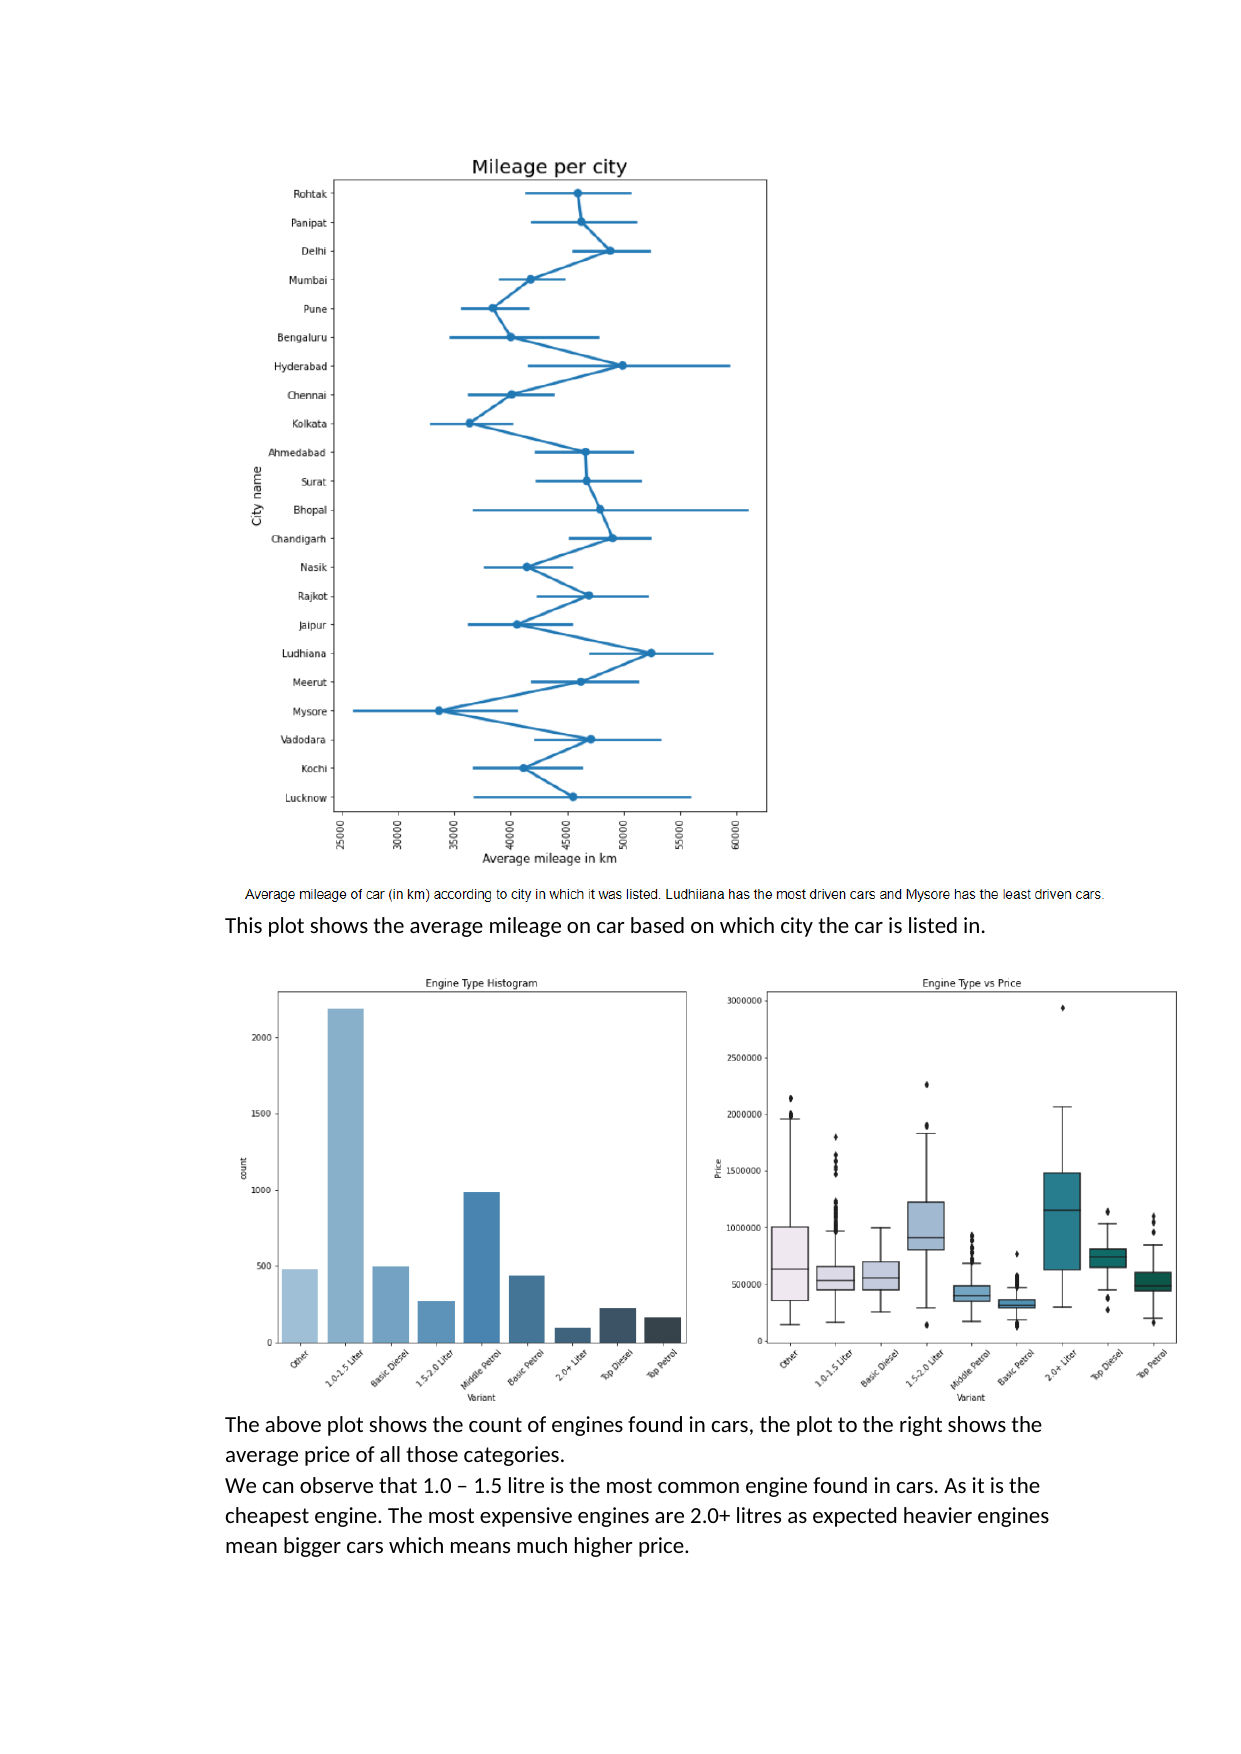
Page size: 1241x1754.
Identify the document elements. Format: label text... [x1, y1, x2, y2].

picture [225, 971, 1200, 1409]
list We can observe that 1.0 – 1.5 litre is the most common engine found in cars. As it is the cheapest engine. The most expensive engines are 2.0+ litres as expected heavier engines mean bigger cars which means much higher price. [225, 1471, 1090, 1559]
list This plot shows the average mileage on car based on which city the car is listed in. [225, 911, 1090, 939]
list The above plot shows the count of engines found in cars, the plot to the right shows the average price of all those categories. [225, 1410, 1090, 1468]
picture [225, 150, 1134, 909]
